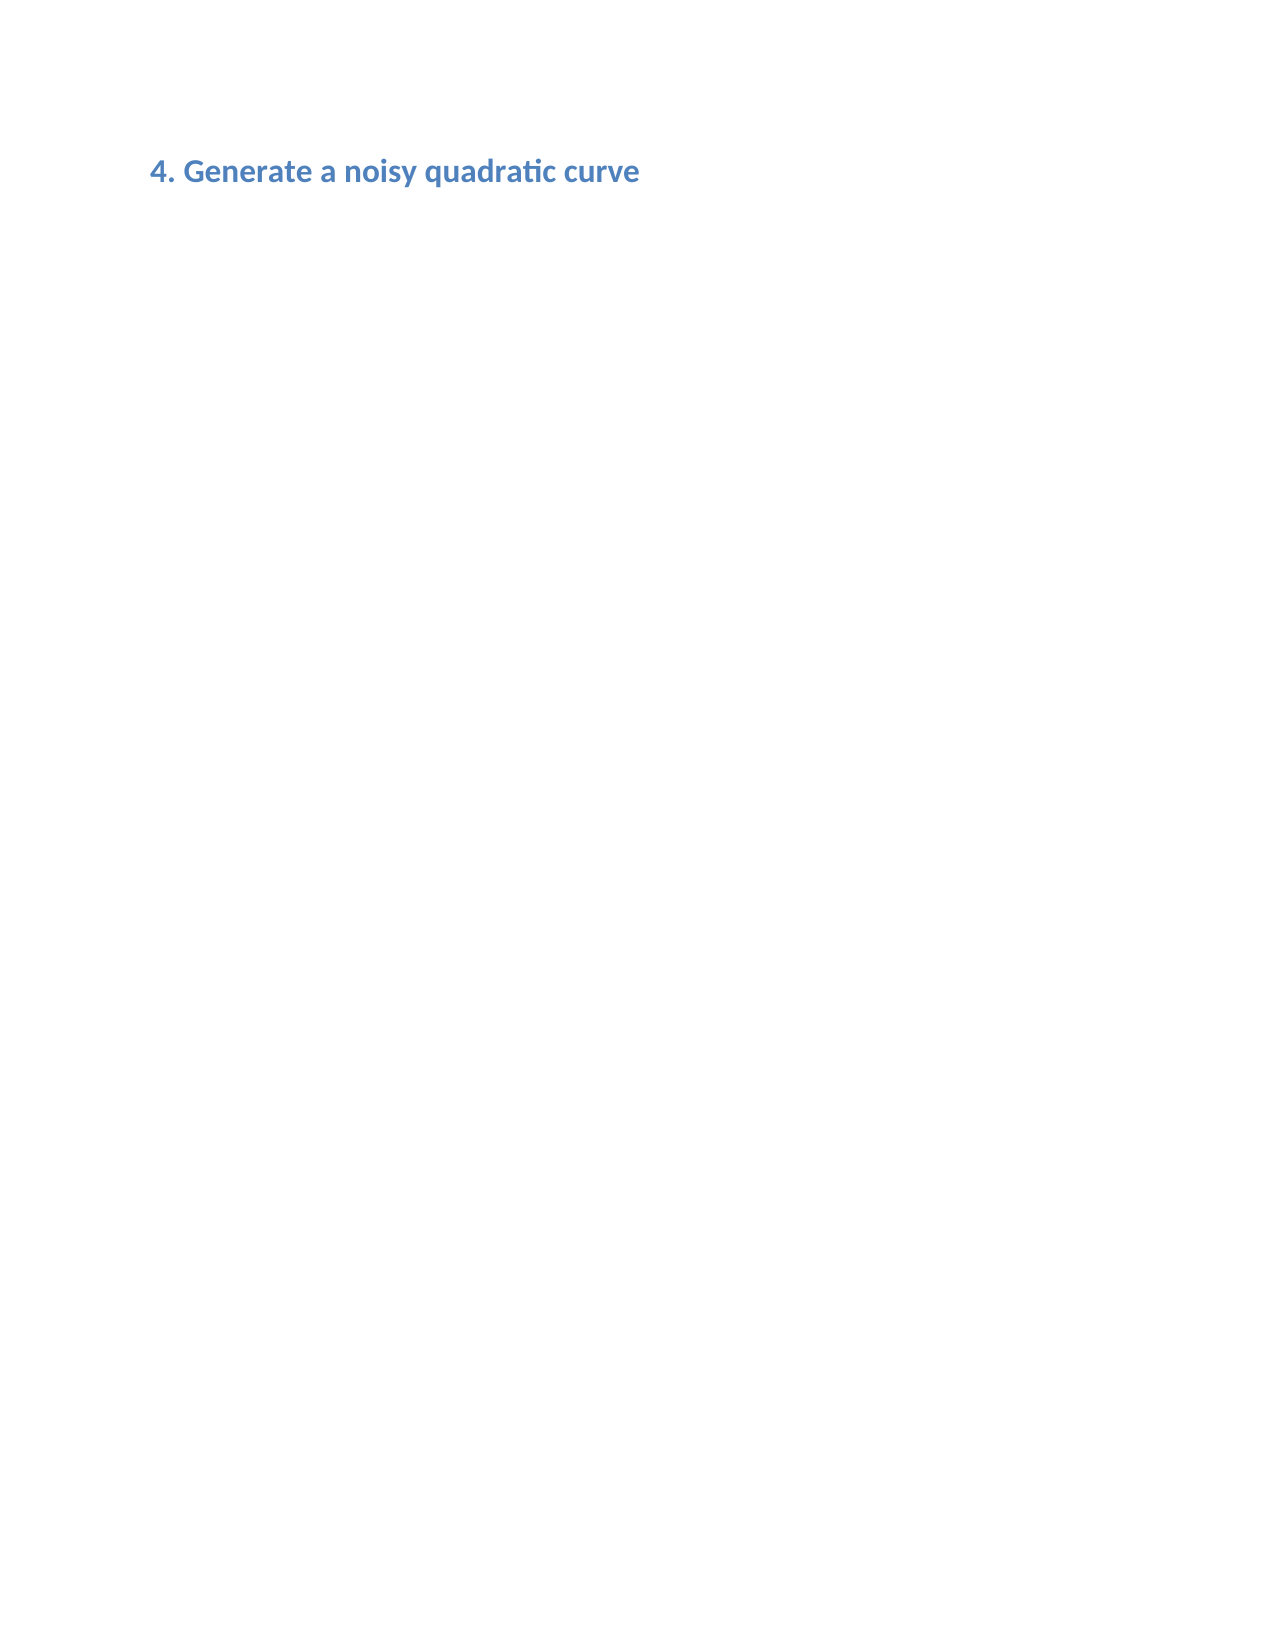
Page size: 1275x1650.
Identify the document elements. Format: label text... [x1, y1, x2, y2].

subtitle 4. Generate a noisy quadratic curve [150, 150, 1125, 191]
